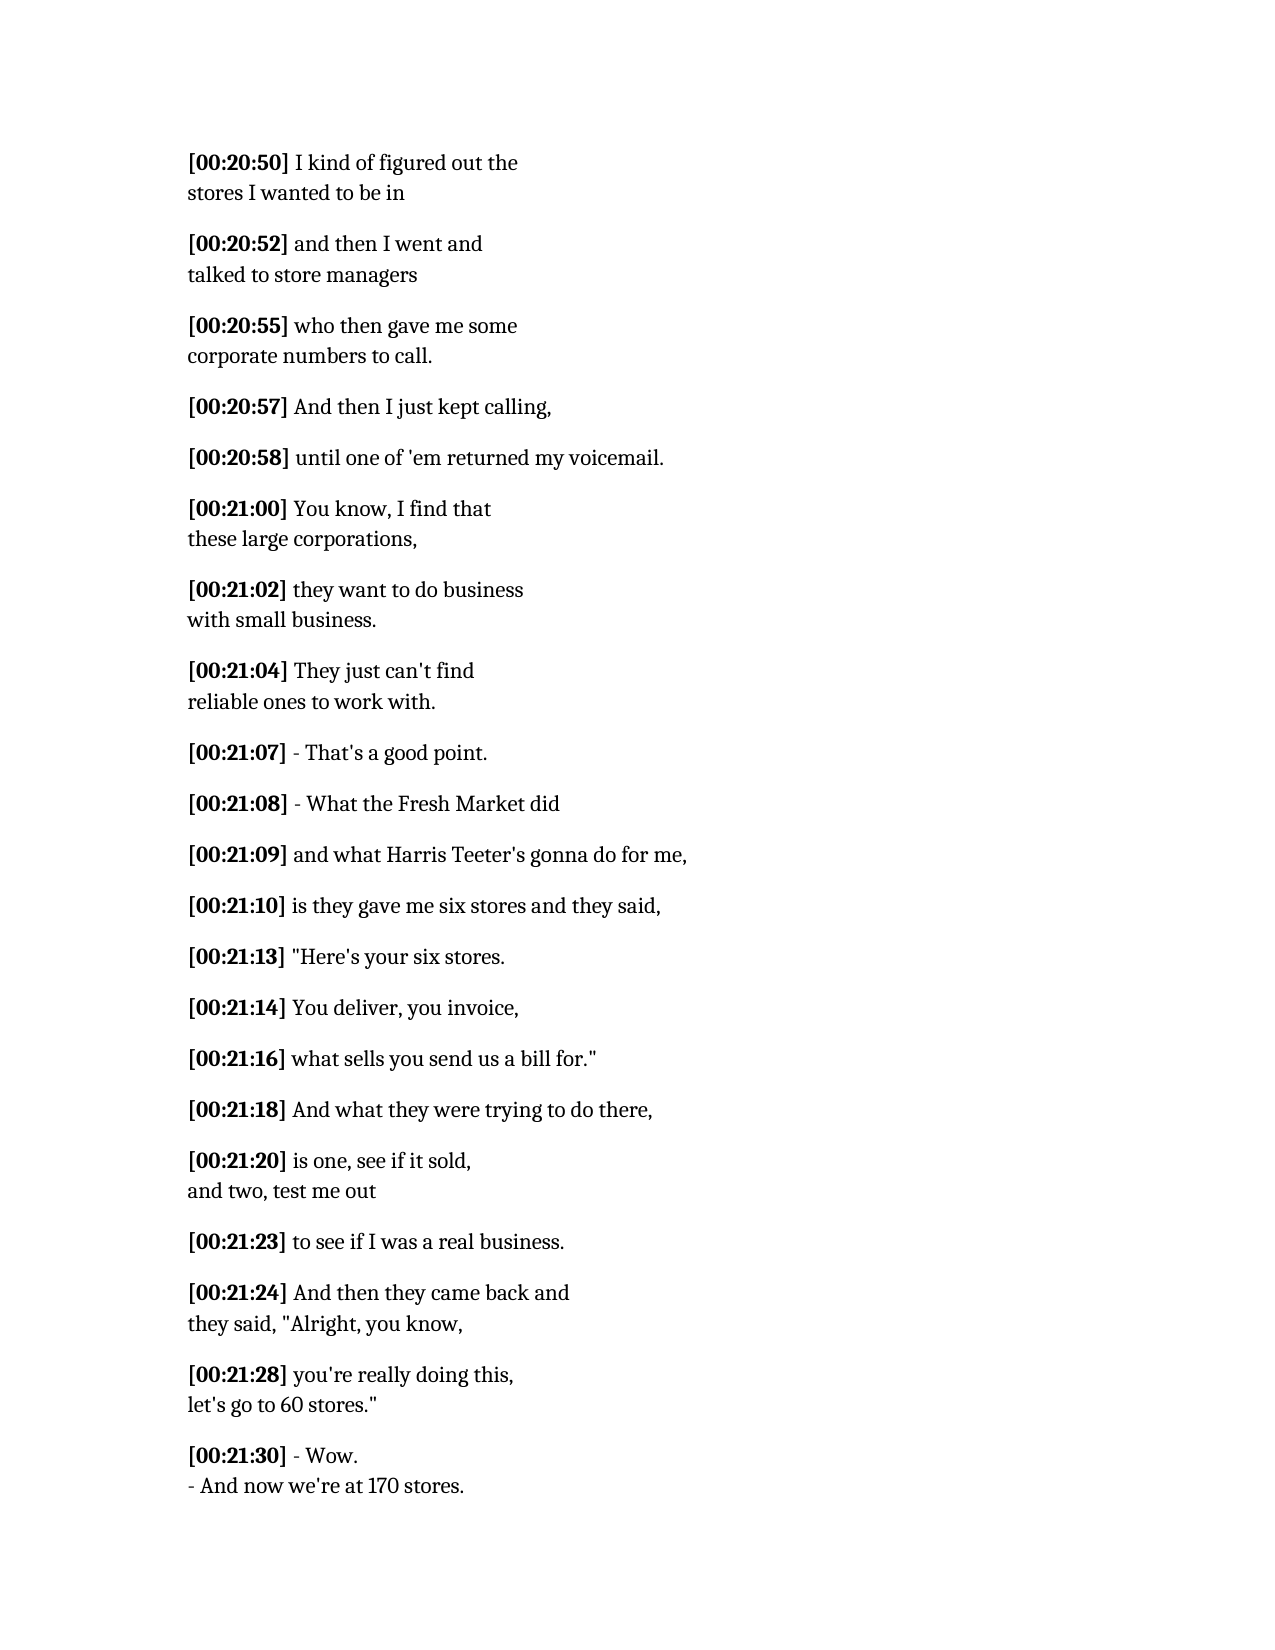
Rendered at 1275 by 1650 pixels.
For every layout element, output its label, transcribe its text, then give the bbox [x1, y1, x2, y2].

text [00:20:55] who then gave me some corporate numbers to call. [187, 312, 1087, 369]
text [00:21:18] And what they were trying to do there, [187, 1097, 1087, 1123]
text [00:21:08] - What the Fresh Market did [187, 791, 1087, 817]
text [00:21:02] they want to do business with small business. [187, 577, 1087, 634]
text [00:21:23] to see if I was a real business. [187, 1229, 1087, 1256]
text [00:20:50] I kind of figured out the stores I wanted to be in [187, 150, 1087, 207]
text [00:21:14] You deliver, you invoice, [187, 995, 1087, 1021]
text [00:21:13] "Here's your six stores. [187, 944, 1087, 970]
text [00:20:58] until one of 'em returned my voicemail. [187, 445, 1087, 471]
text [00:21:09] and what Harris Teeter's gonna do for me, [187, 842, 1087, 868]
text [00:21:00] You know, I find that these large corporations, [187, 496, 1087, 552]
text [00:21:30] - Wow. - And now we're at 170 stores. [187, 1443, 1087, 1499]
text [00:21:24] And then they came back and they said, "Alright, you know, [187, 1280, 1087, 1337]
text [00:21:20] is one, see if it sold, and two, test me out [187, 1148, 1087, 1204]
text [00:21:28] you're really doing this, let's go to 60 stores." [187, 1361, 1087, 1418]
text [00:21:07] - That's a good point. [187, 739, 1087, 766]
text [00:21:16] what sells you send us a bill for." [187, 1046, 1087, 1072]
text [00:21:10] is they gave me six stores and they said, [187, 893, 1087, 919]
text [00:20:52] and then I went and talked to store managers [187, 231, 1087, 288]
text [00:21:04] They just can't find reliable ones to work with. [187, 658, 1087, 715]
text [00:20:57] And then I just kept calling, [187, 394, 1087, 420]
